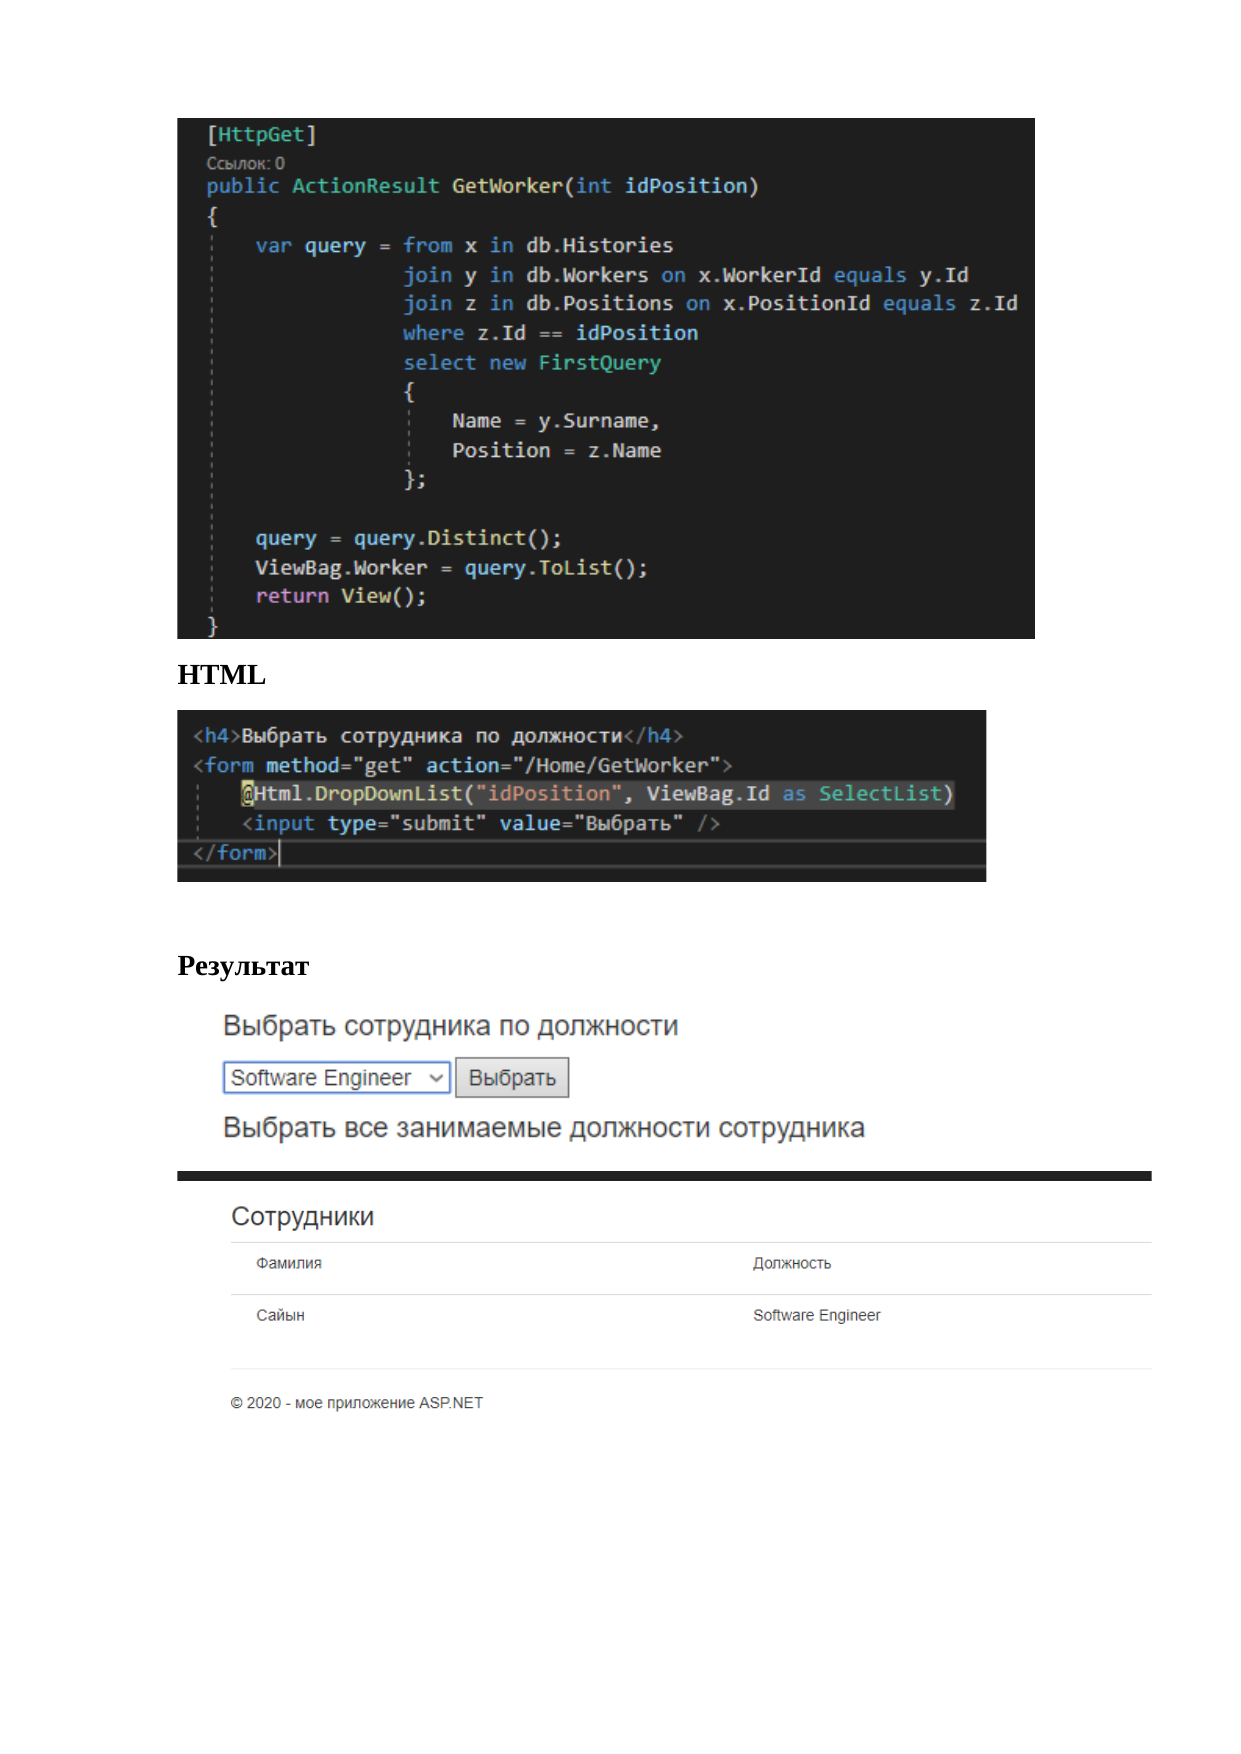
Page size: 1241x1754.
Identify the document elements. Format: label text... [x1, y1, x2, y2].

picture [177, 118, 1035, 639]
picture [177, 1001, 1028, 1153]
text Результат [177, 948, 1152, 982]
picture [177, 1171, 1152, 1457]
text HTML [177, 657, 1152, 691]
picture [177, 710, 987, 882]
